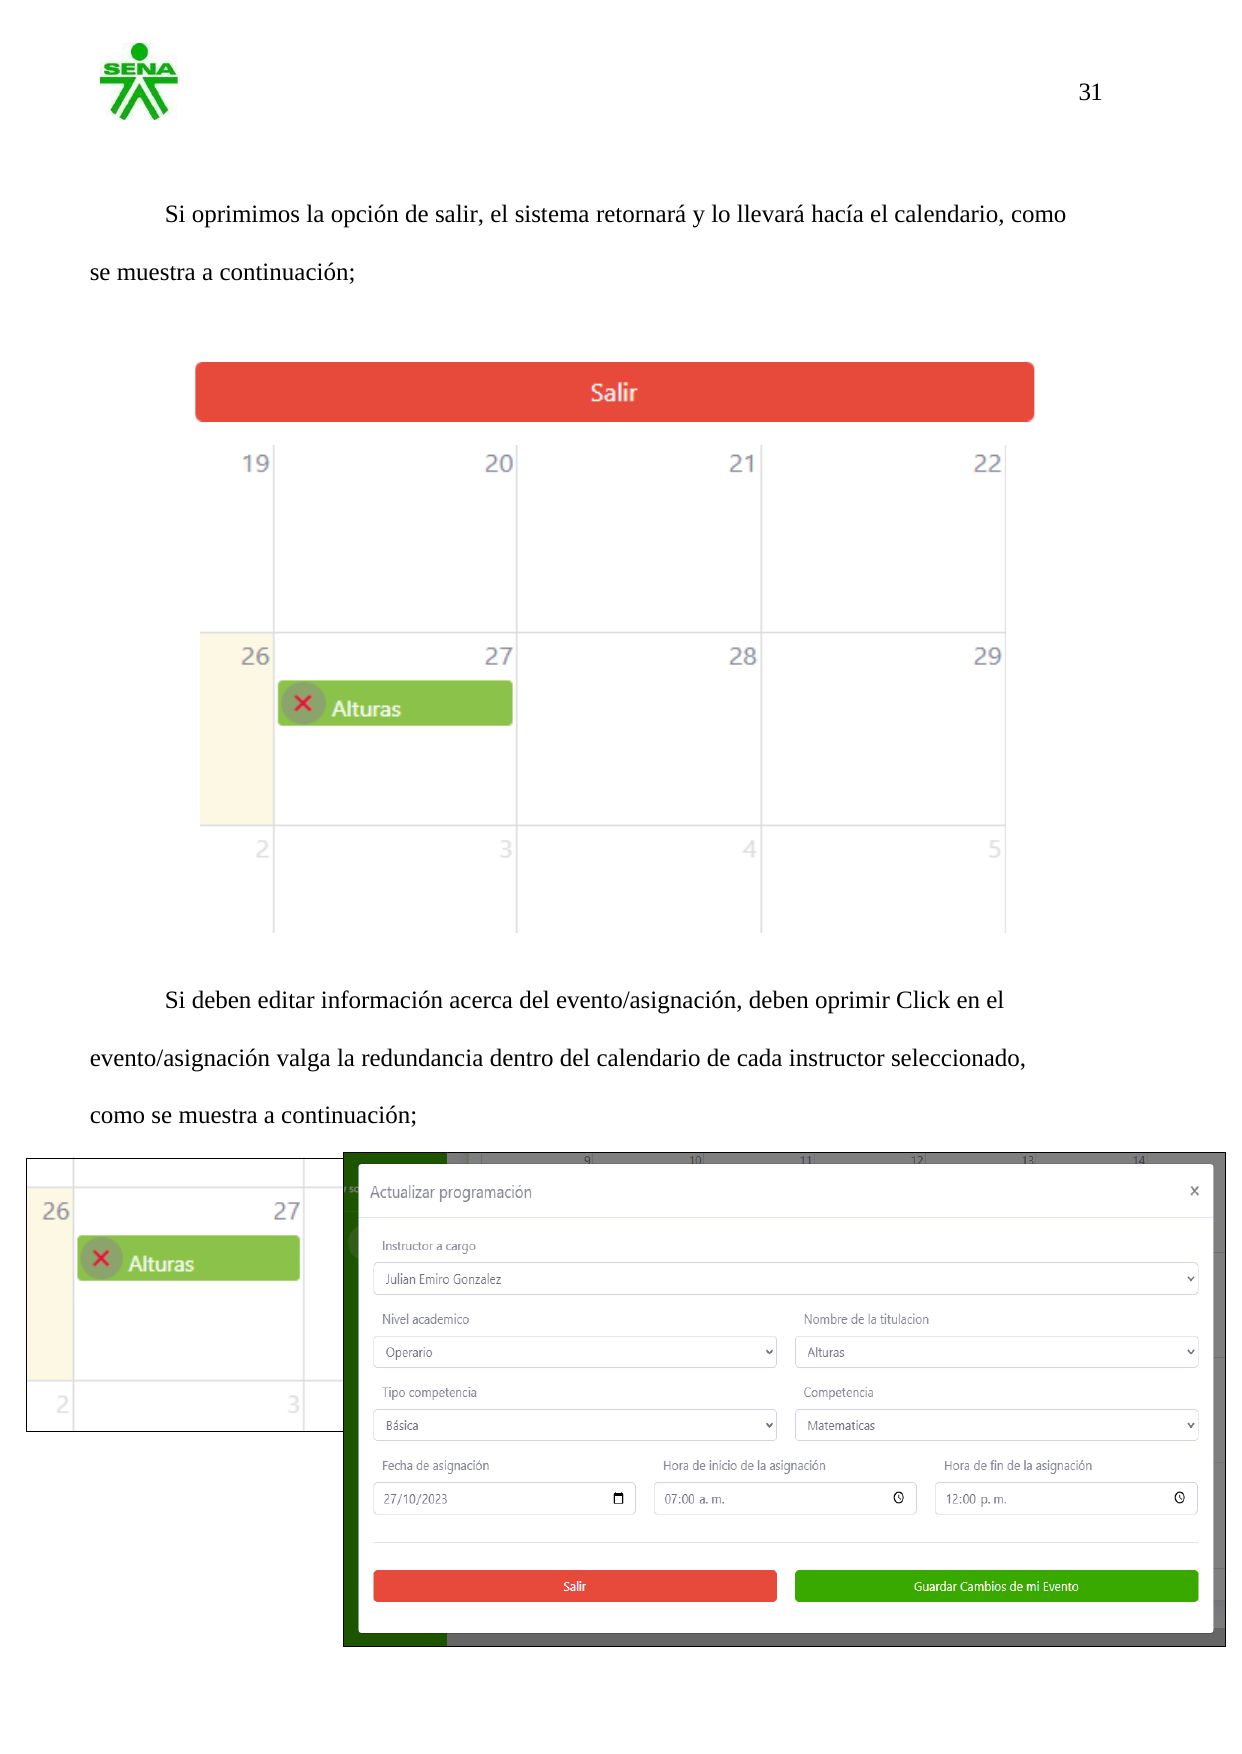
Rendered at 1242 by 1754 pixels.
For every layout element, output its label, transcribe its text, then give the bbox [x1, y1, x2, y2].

picture [344, 1153, 1225, 1646]
picture [100, 43, 178, 120]
text Si deben editar información acerca del evento/asignación, deben oprimir Click en el evento/asignación valga la redundancia dentro del calendario de cada instructor seleccionado, como se muestra a continuación; [89, 963, 1071, 1135]
picture [27, 1159, 343, 1431]
picture [200, 445, 1007, 933]
text Si oprimimos la opción de salir, el sistema retornará y lo llevará hacía el calendario, como se muestra a continuación; [89, 199, 1071, 285]
picture [195, 362, 1035, 422]
